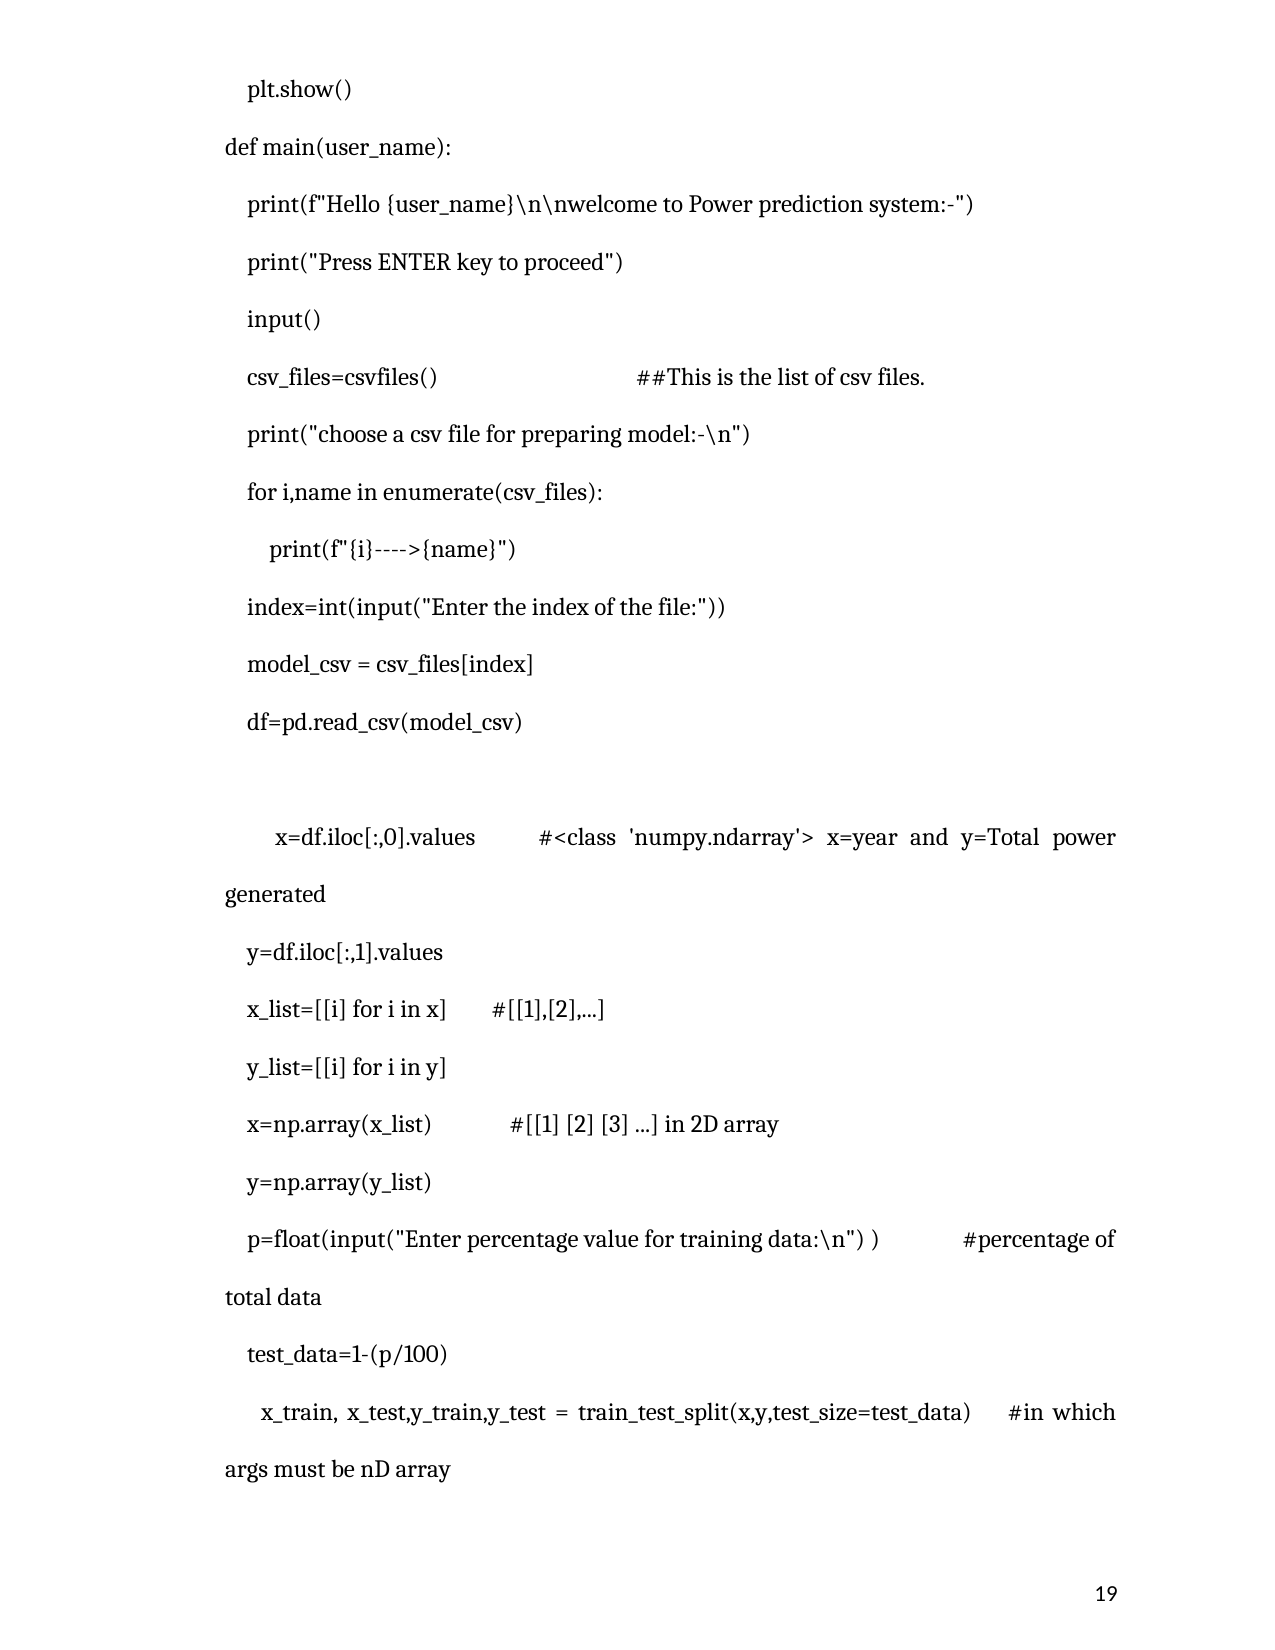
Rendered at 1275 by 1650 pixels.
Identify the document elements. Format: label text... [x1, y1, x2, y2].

list print(f"Hello {user_name}\n\nwelcome to Power prediction system:-") [225, 190, 1117, 219]
list csv_files=csvfiles() ##This is the list of csv files. [225, 362, 1117, 391]
list x_list=[[i] for i in x] #[[1],[2],...] [225, 995, 1117, 1024]
list print(f"{i}---->{name}") [225, 535, 1117, 564]
list print("choose a csv file for preparing model:-\n") [225, 420, 1117, 449]
list y_list=[[i] for i in y] [225, 1052, 1117, 1081]
list test_data=1-(p/100) [225, 1340, 1117, 1369]
list for i,name in enumerate(csv_files): [225, 477, 1117, 506]
list model_csv = csv_files[index] [225, 650, 1117, 679]
list def main(user_name): [225, 132, 1117, 161]
list y=df.iloc[:,1].values [225, 937, 1117, 966]
list x=np.array(x_list) #[[1] [2] [3] ...] in 2D array [225, 1110, 1117, 1139]
list y=np.array(y_list) [225, 1167, 1117, 1196]
list index=int(input("Enter the index of the file:")) [225, 592, 1117, 621]
list input() [225, 305, 1117, 334]
list print("Press ENTER key to proceed") [225, 247, 1117, 276]
list p=float(input("Enter percentage value for training data:\n") ) #percentage of total data [225, 1225, 1117, 1311]
list x=df.iloc[:,0].values #<class 'numpy.ndarray'> x=year and y=Total power generated [225, 822, 1117, 909]
list plt.show() [225, 75, 1117, 104]
list x_train, x_test,y_train,y_test = train_test_split(x,y,test_size=test_data) #in which args must be nD array [225, 1397, 1117, 1484]
list df=pd.read_csv(model_csv) [225, 707, 1117, 736]
